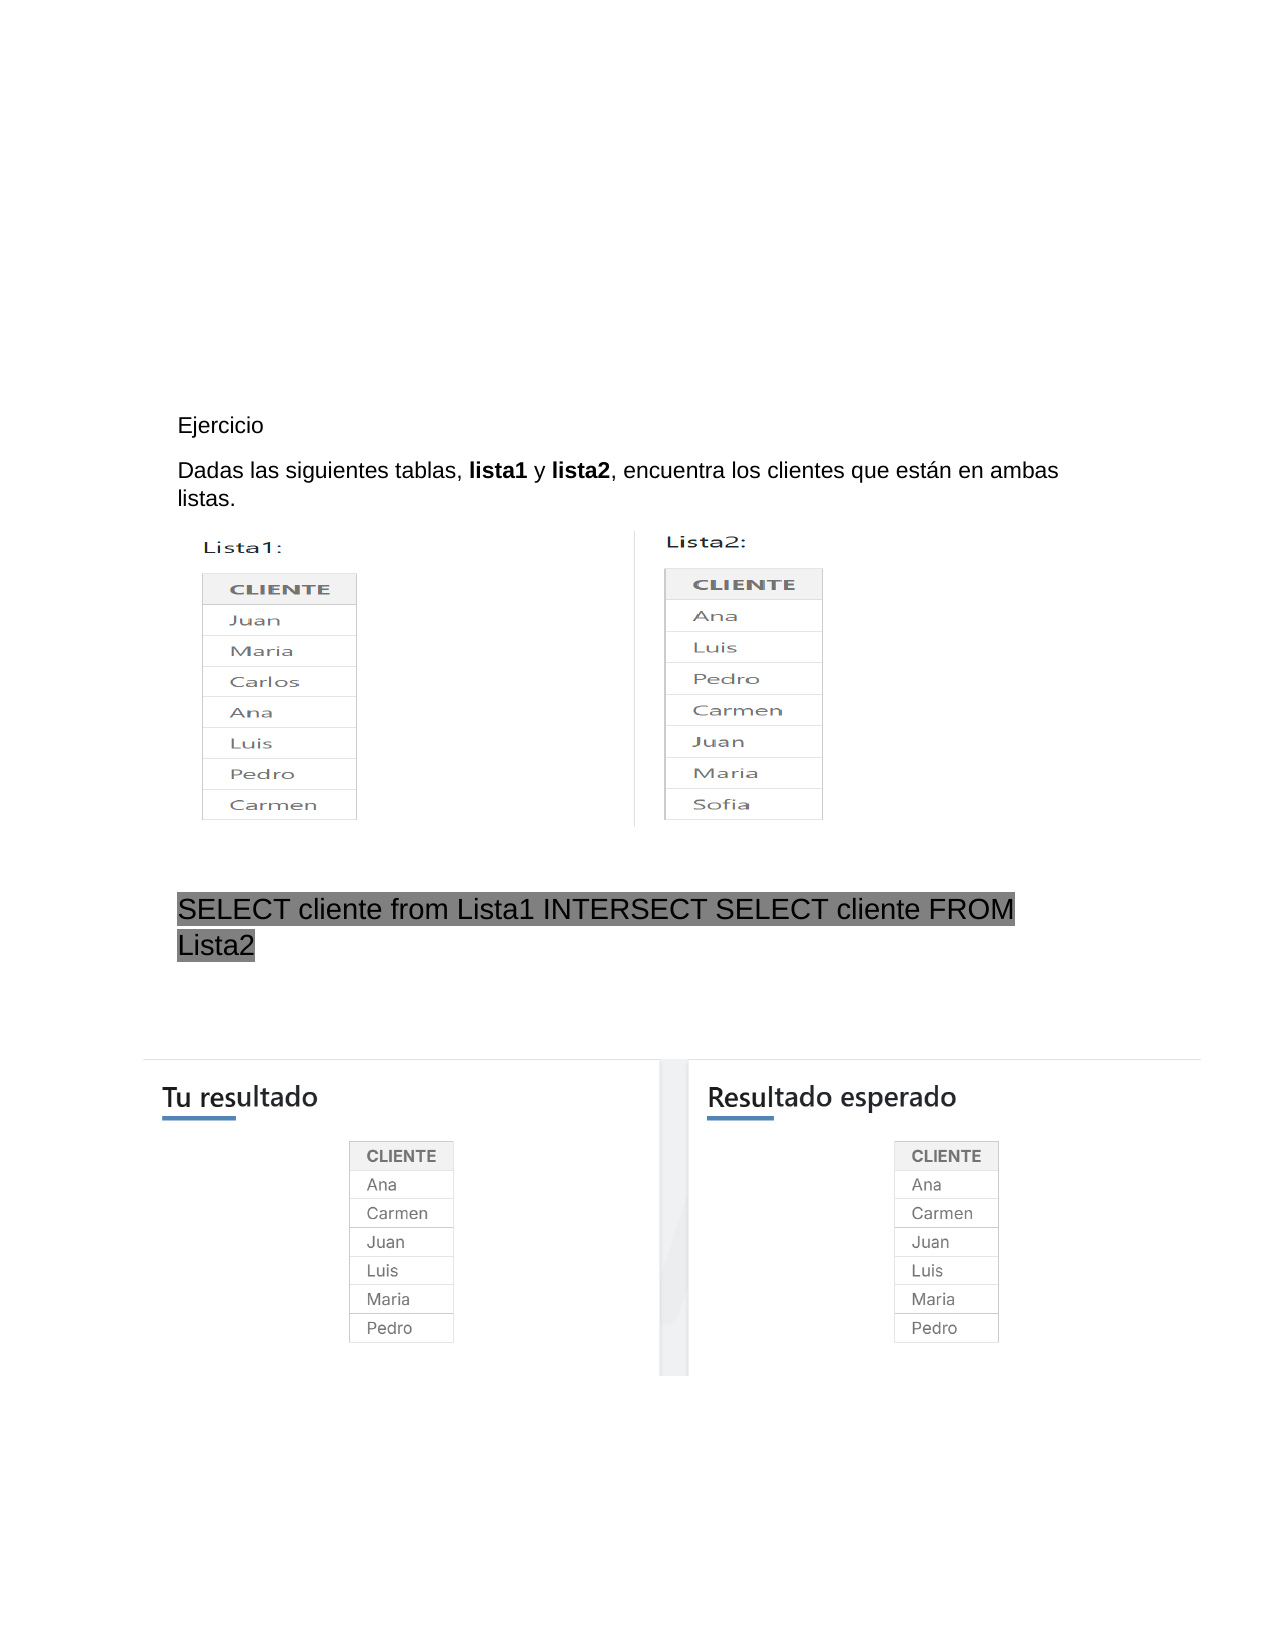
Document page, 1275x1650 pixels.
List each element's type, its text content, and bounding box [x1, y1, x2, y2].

picture [633, 531, 930, 827]
text Dadas las siguientes tablas, lista1 y lista2, encuentra los clientes que están en ambas listas. [177, 457, 1098, 512]
picture [175, 531, 472, 827]
picture [143, 1059, 1201, 1376]
text Ejercicio [177, 412, 1098, 438]
text SELECT cliente from Lista1 INTERSECT SELECT cliente FROM Lista2 [177, 892, 1098, 962]
